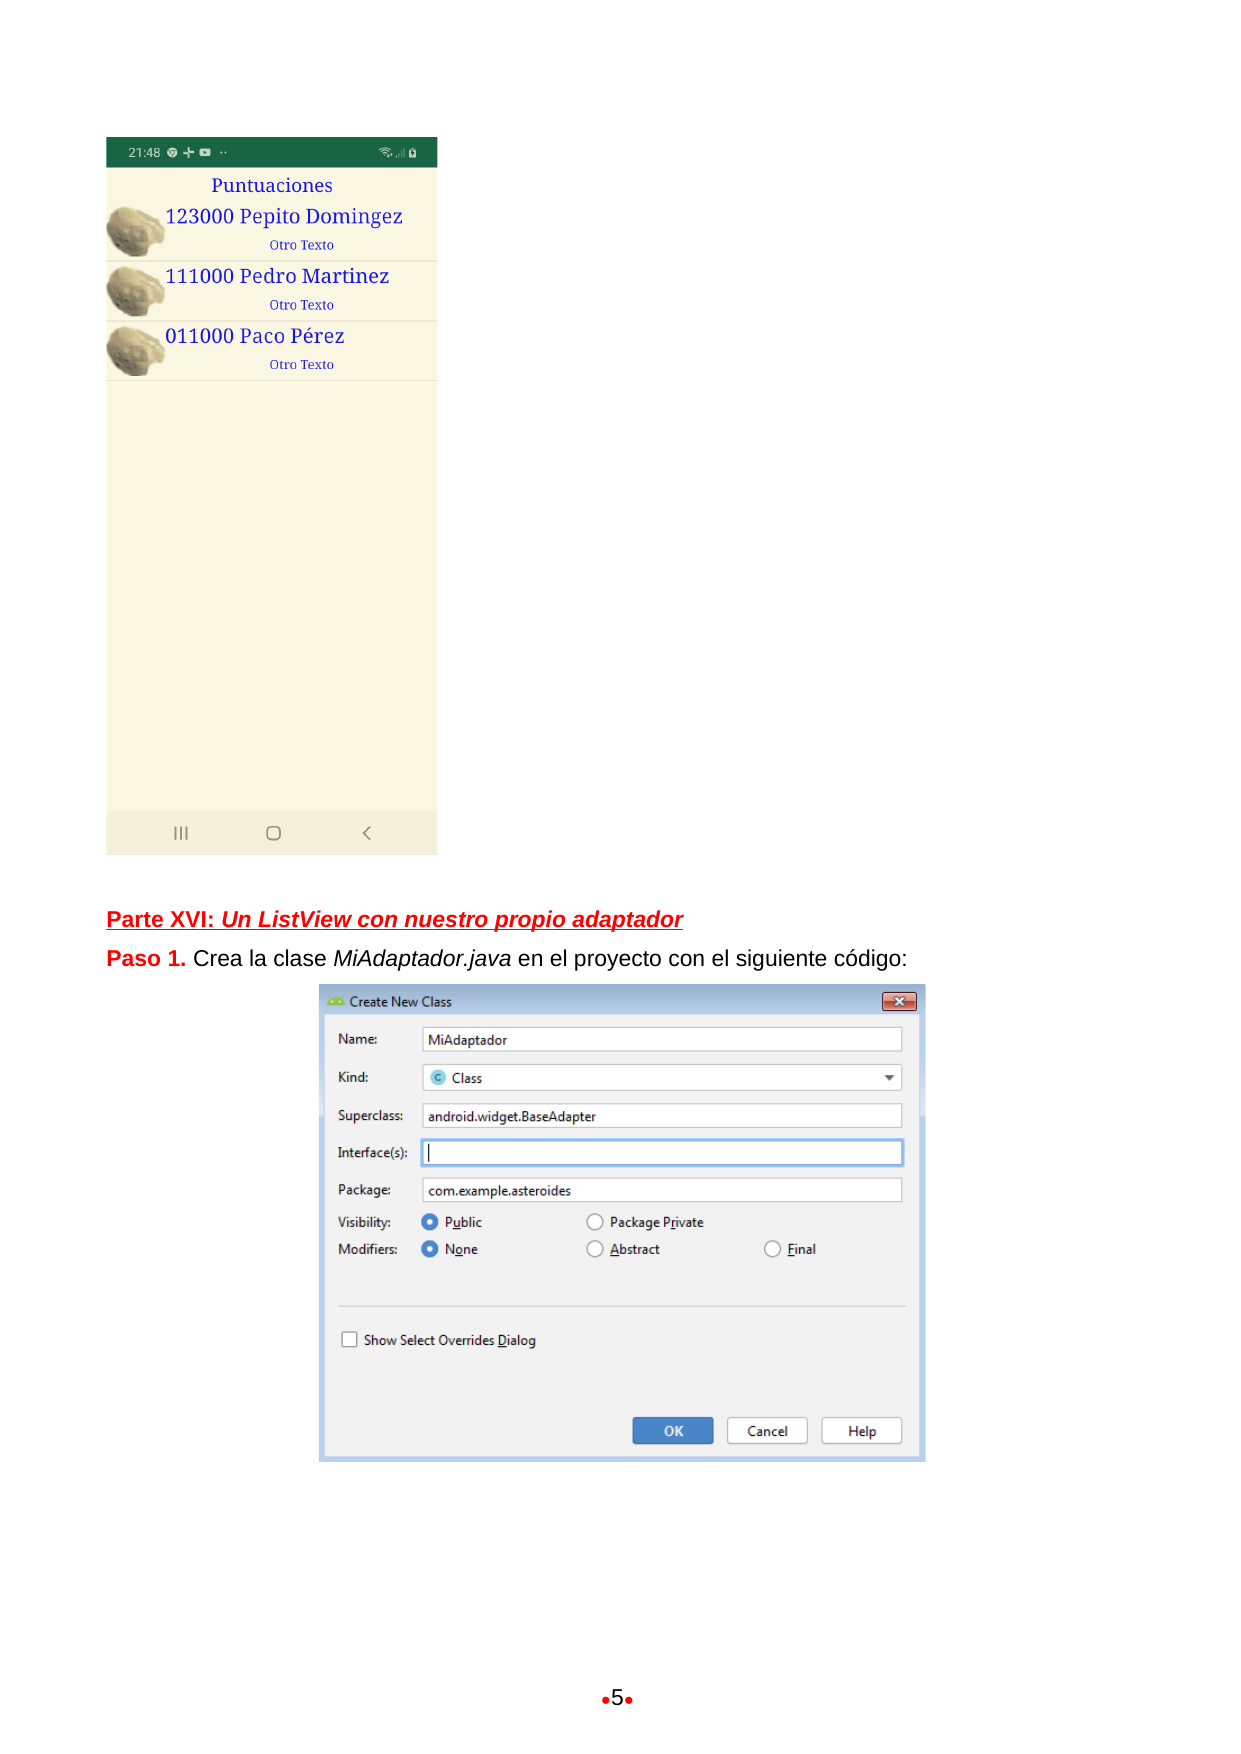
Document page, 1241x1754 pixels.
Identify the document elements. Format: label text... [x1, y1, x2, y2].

text Paso 1. Crea la clase MiAdaptador.java en el proyecto con el siguiente código: [106, 945, 1138, 972]
text Parte XVI: Un ListView con nuestro propio adaptador [106, 906, 1138, 933]
picture [106, 137, 438, 855]
picture [318, 984, 926, 1462]
